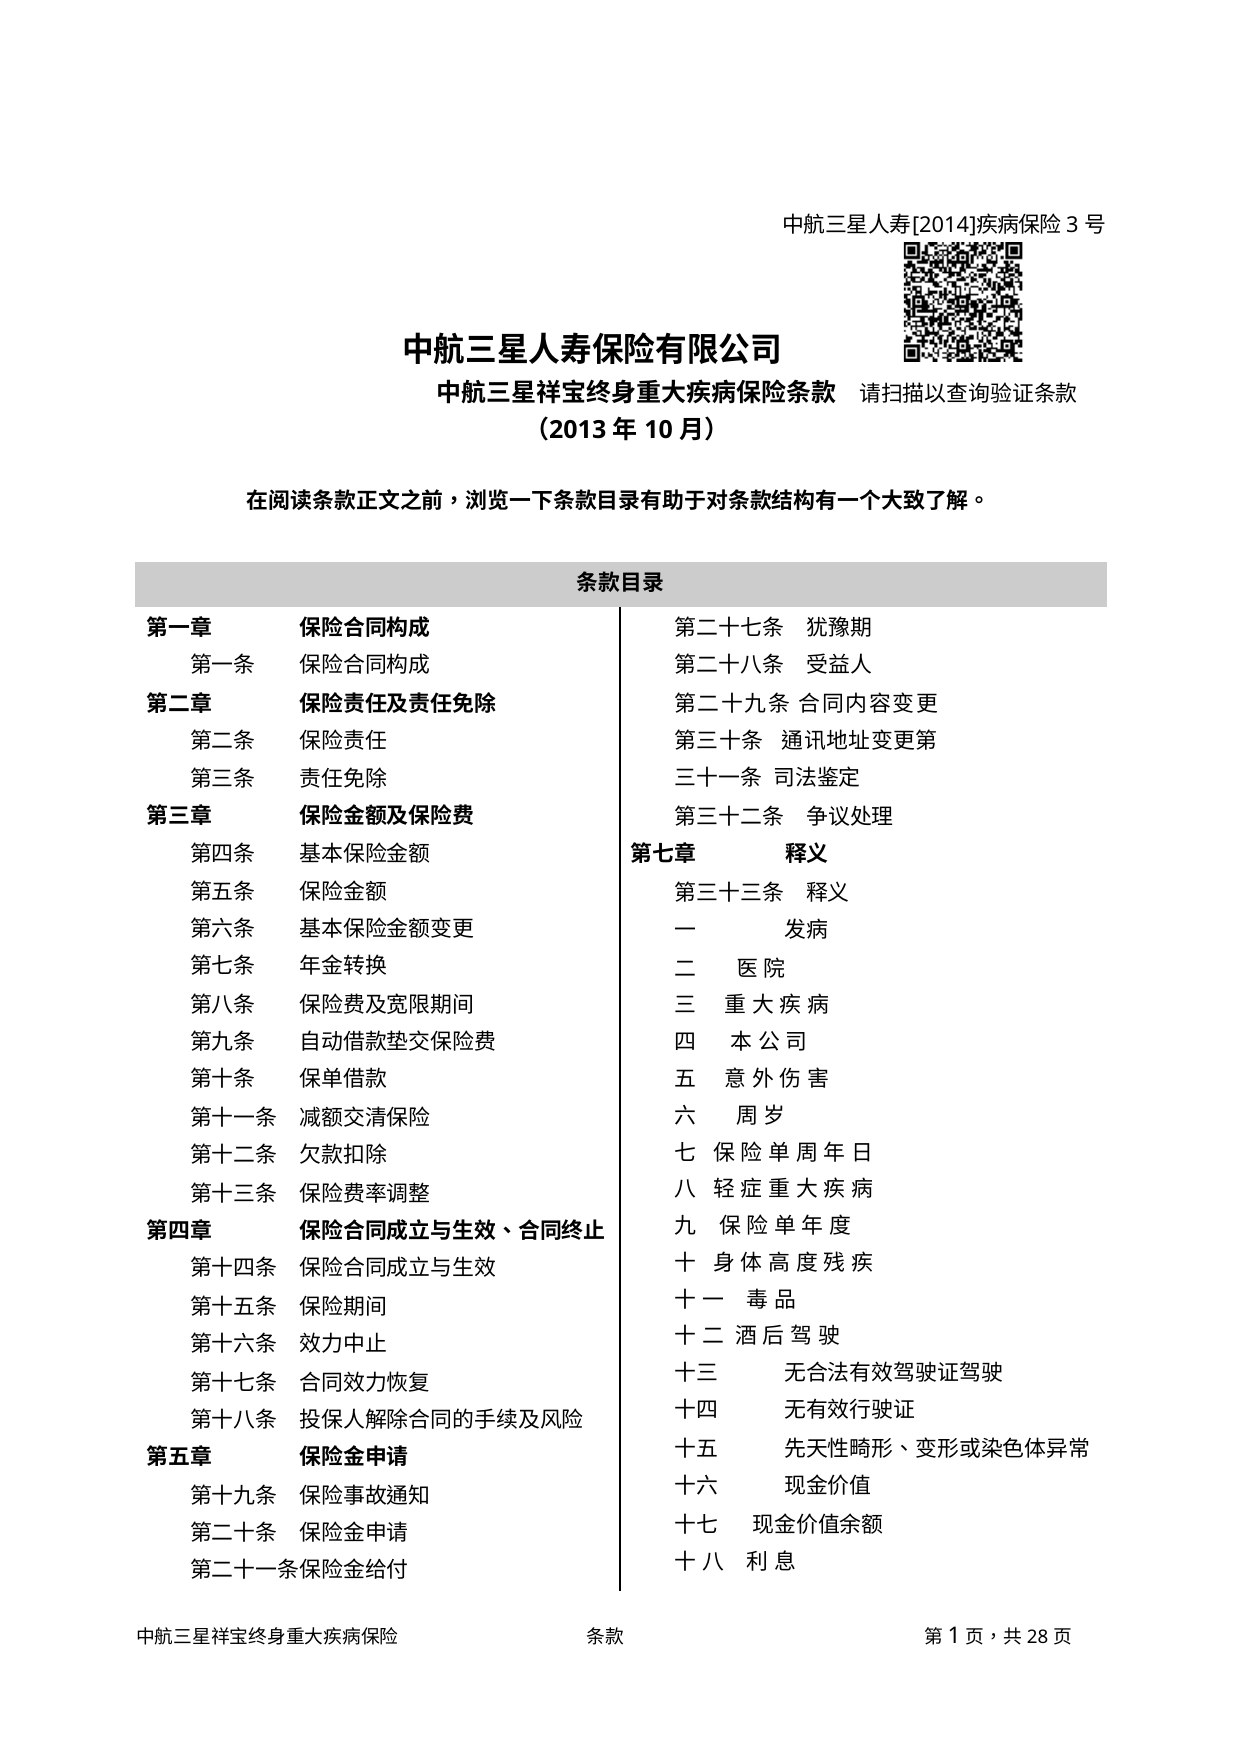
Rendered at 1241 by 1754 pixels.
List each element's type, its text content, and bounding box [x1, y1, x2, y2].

table_cell 第一章 保险合同构成 第一条 保险合同构成 第二章 保险责任及责任免除 第二条 保险责任 第三条 责任免除 第三章 保险金额及保险费 第四条 基本保险金额 第五条 保险金额 第六条 基本保险金额变更 第七条 年金转换 第八条 保险费及宽限期间 第九条 自动借款垫交保险费 第十条 保单借款 第十一条 减额交清保险 第十二条 欠款扣除 第十三条 保险费率调整 第四章 保险合同成立与生效、合同终止 第十四条 保险合同成立与生效 第十五条 保险期间 第十六条 效力中止 第十七条 合同效力恢复 第十八条 投保人解除合同的手续及风险 第五章 保险金申请 第十九条 保险事故通知 第二十条 保险金申请 第二十一条保险金给付 [135, 607, 619, 1591]
picture [903, 242, 1023, 362]
table_cell 在阅读条款正文之前，浏览一下条款目录有助于对条款结构有一个大致了解。 [135, 465, 1107, 562]
table_cell 条款目录 [135, 562, 1107, 607]
table_cell 第二十七条 犹豫期 第二十八条 受益人 第二十九条 合同内容变更第三十条 通讯地址变更第三十一条 司法鉴定 第三十二条 争议处理 第七章 释义 第三十三条 释义 一 发病 二 医 院 三 重 大 疾 病 四 本 公 司 五 意 外 伤 害 六 周 岁 七 保 险 单 周 年 日 八 轻 症 重 大 疾 病 九 保 险 单 年 度 十 身 体 高 度 残 疾 十 一 毒 品 十 二 酒 后 驾 驶 十三 无合法有效驾驶证驾驶 十四 无有效行驶证 十五 先天性畸形、变形或染色体异常 十六 现金价值 十七 现金价值余额 十 八 利 息 [621, 607, 1107, 1591]
table_header 中航三星人寿[2014]疾病保险 3 号 中航三星人寿保险有限公司 中航三星祥宝终身重大疾病保险条款 请扫描以查询验证条款 （2013 年 10 月） [135, 215, 1107, 465]
